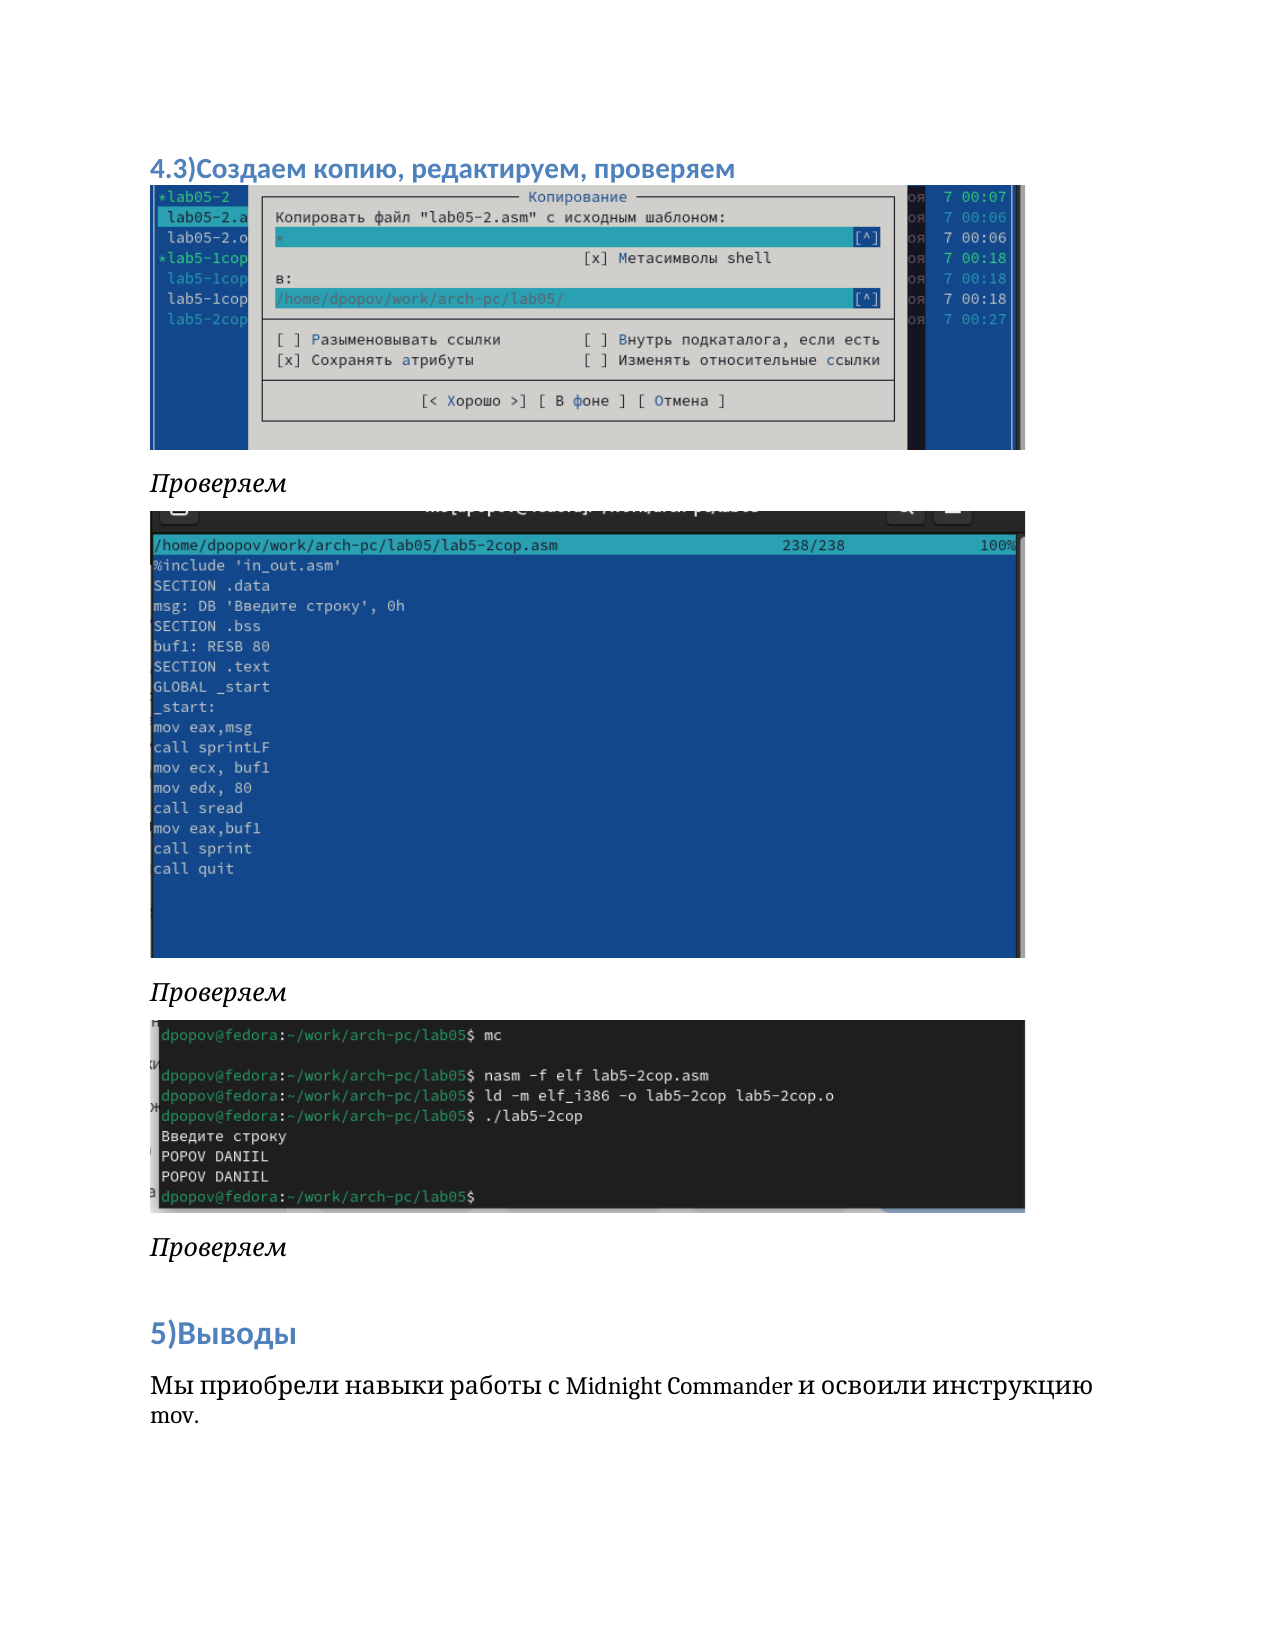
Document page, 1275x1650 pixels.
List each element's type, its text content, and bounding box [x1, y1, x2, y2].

text Мы приобрели навыки работы с Midnight Commander и освоили инструкцию mov. [150, 1372, 1125, 1429]
text Проверяем [150, 470, 1125, 499]
subtitle 4.3)Создаем копию, редактируем, проверяем [150, 150, 1125, 186]
picture [150, 511, 1025, 958]
subtitle 5)Выводы [150, 1312, 1125, 1353]
text Проверяем [150, 1234, 1125, 1262]
text Проверяем [150, 979, 1125, 1008]
picture [150, 1020, 1025, 1213]
picture [150, 185, 1025, 450]
